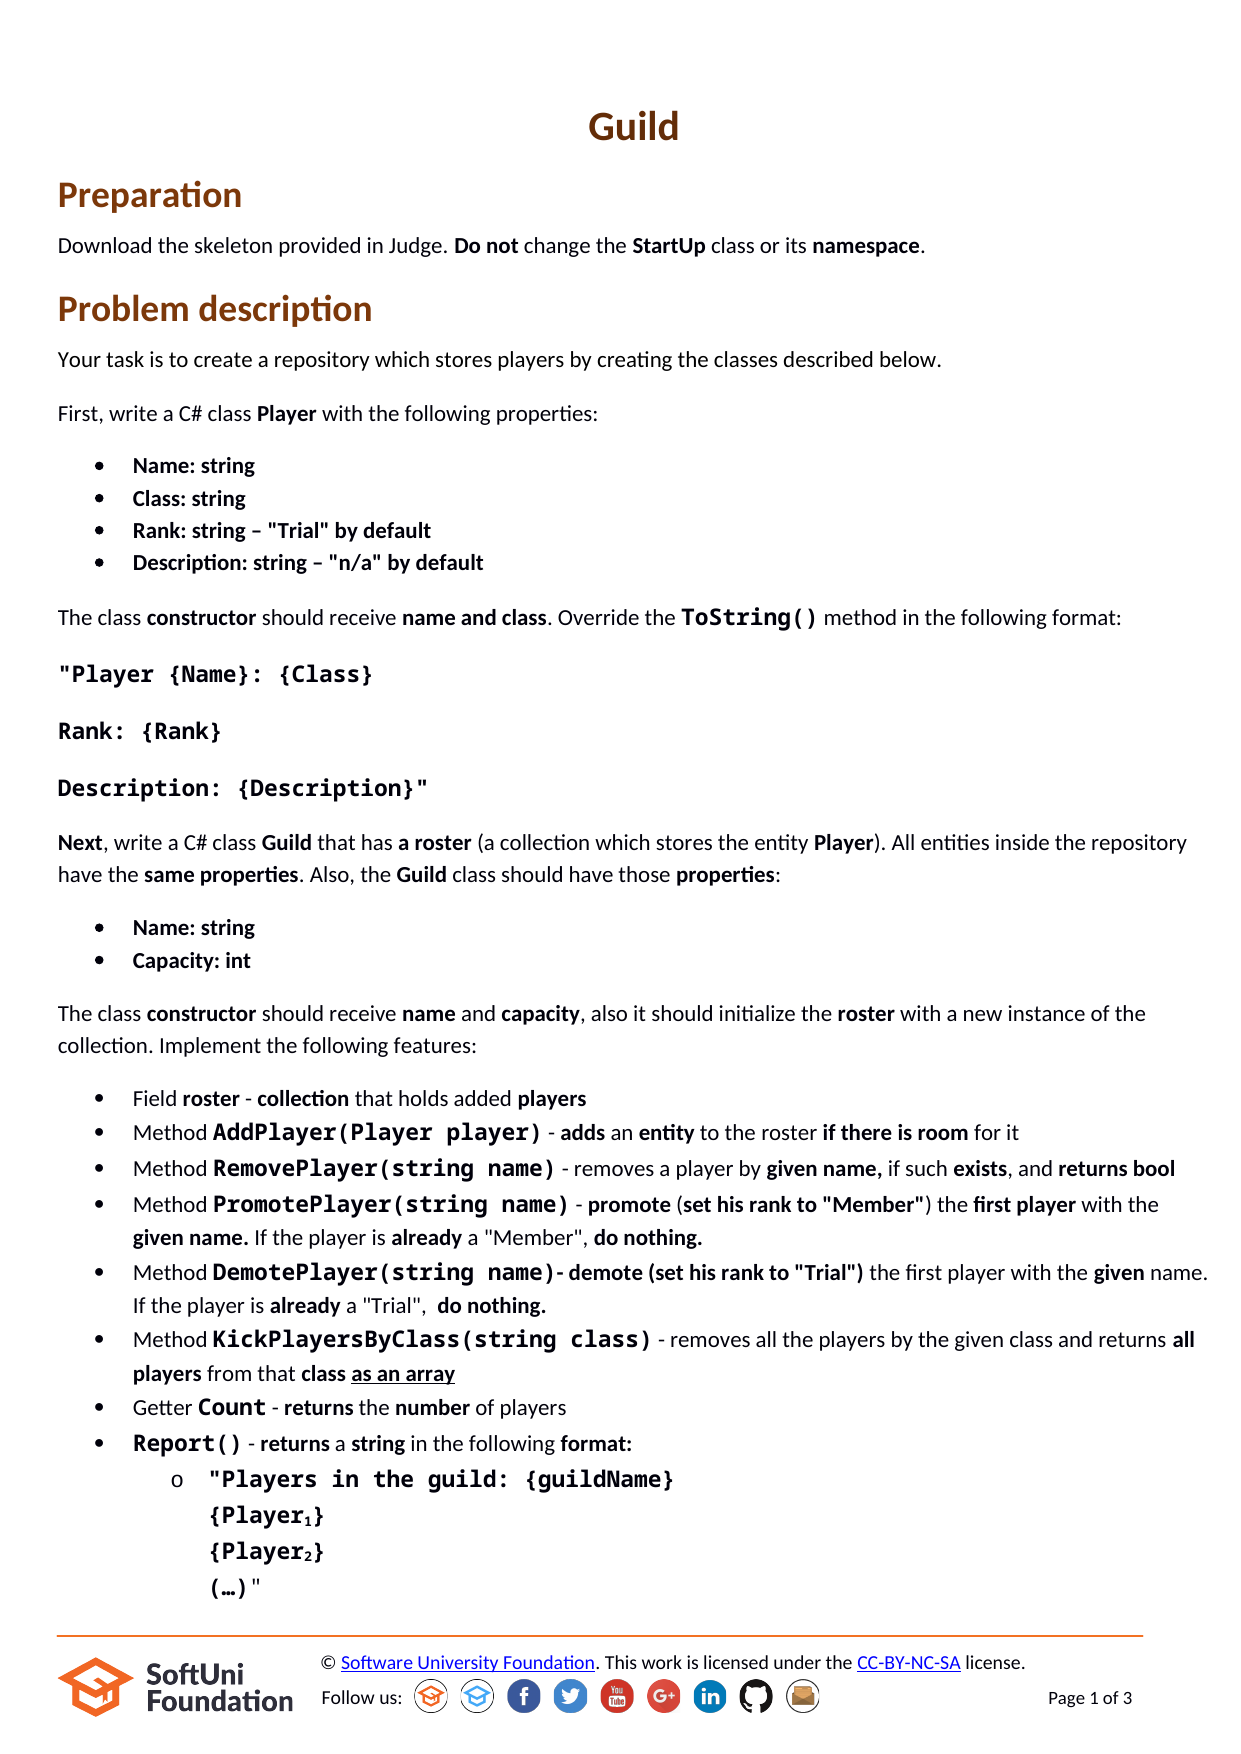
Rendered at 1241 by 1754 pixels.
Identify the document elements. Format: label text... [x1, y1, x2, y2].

text The class constructor should receive name and capacity, also it should initialize the roster with a new instance of the collection. Implement the following features: [58, 999, 1210, 1059]
list Description: string – "n/a" by default [95, 548, 1210, 576]
picture [553, 1679, 588, 1713]
list Method AddPlayer(Player player) - adds an entity to the roster if there is room for it [95, 1116, 1210, 1147]
list Name: string [95, 452, 1210, 480]
list Rank: string – "Trial" by default [95, 516, 1210, 544]
picture [647, 1679, 681, 1713]
picture [507, 1679, 541, 1713]
picture [57, 1657, 293, 1717]
picture [600, 1679, 634, 1713]
list Method DemotePlayer(string name)- demote (set his rank to "Trial") the first player with the given name. If the player is already a "Trial", do nothing. [95, 1256, 1210, 1319]
list Getter Count - returns the number of players [95, 1391, 1210, 1422]
picture [693, 1680, 703, 1690]
text First, write a C# class Player with the following properties: [58, 399, 1210, 427]
list Report() - returns a string in the following format: [95, 1427, 1210, 1458]
list Capacity: int [95, 946, 1210, 974]
text The class constructor should receive name and class. Override the ToString() method in the following format: [58, 601, 1210, 632]
subtitle Guild [58, 99, 1210, 150]
text "Player {Name}: {Class} [58, 658, 1210, 689]
picture [460, 1679, 494, 1713]
list Method RemovePlayer(string name) - removes a player by given name, if such exists, and returns bool [95, 1152, 1210, 1183]
picture [708, 1694, 719, 1704]
picture [717, 1703, 727, 1713]
list "Players in the guild: {guildName} {Player1} {Player2} (…)" [170, 1463, 1210, 1602]
list Method KickPlayersByClass(string class) - removes all the players by the given class and returns all players from that class as an array [95, 1323, 1210, 1387]
text Download the skeleton provided in Judge. Do not change the StartUp class or its namespace. [58, 232, 1210, 259]
list Class: string [95, 484, 1210, 512]
subtitle Problem description [58, 284, 1210, 330]
picture [786, 1679, 820, 1713]
picture [739, 1679, 773, 1713]
text Next, write a C# class Guild that has a roster (a collection which stores the entity Player). All entities inside the repository have the same properties. Also, the Guild class should have those properties: [58, 828, 1210, 888]
subtitle Preparation [58, 171, 1210, 216]
text Rank: {Rank} [58, 715, 1210, 746]
list Field roster - collection that holds added players [95, 1084, 1210, 1112]
picture [414, 1679, 448, 1713]
list Name: string [95, 913, 1210, 942]
text Your task is to create a repository which stores players by creating the classes described below. [58, 346, 1210, 374]
list Method PromotePlayer(string name) - promote (set his rank to "Member") the first player with the given name. If the player is already a "Member", do nothing. [95, 1188, 1210, 1251]
picture [693, 1703, 703, 1713]
picture [717, 1680, 727, 1690]
text Description: {Description}" [58, 772, 1210, 803]
